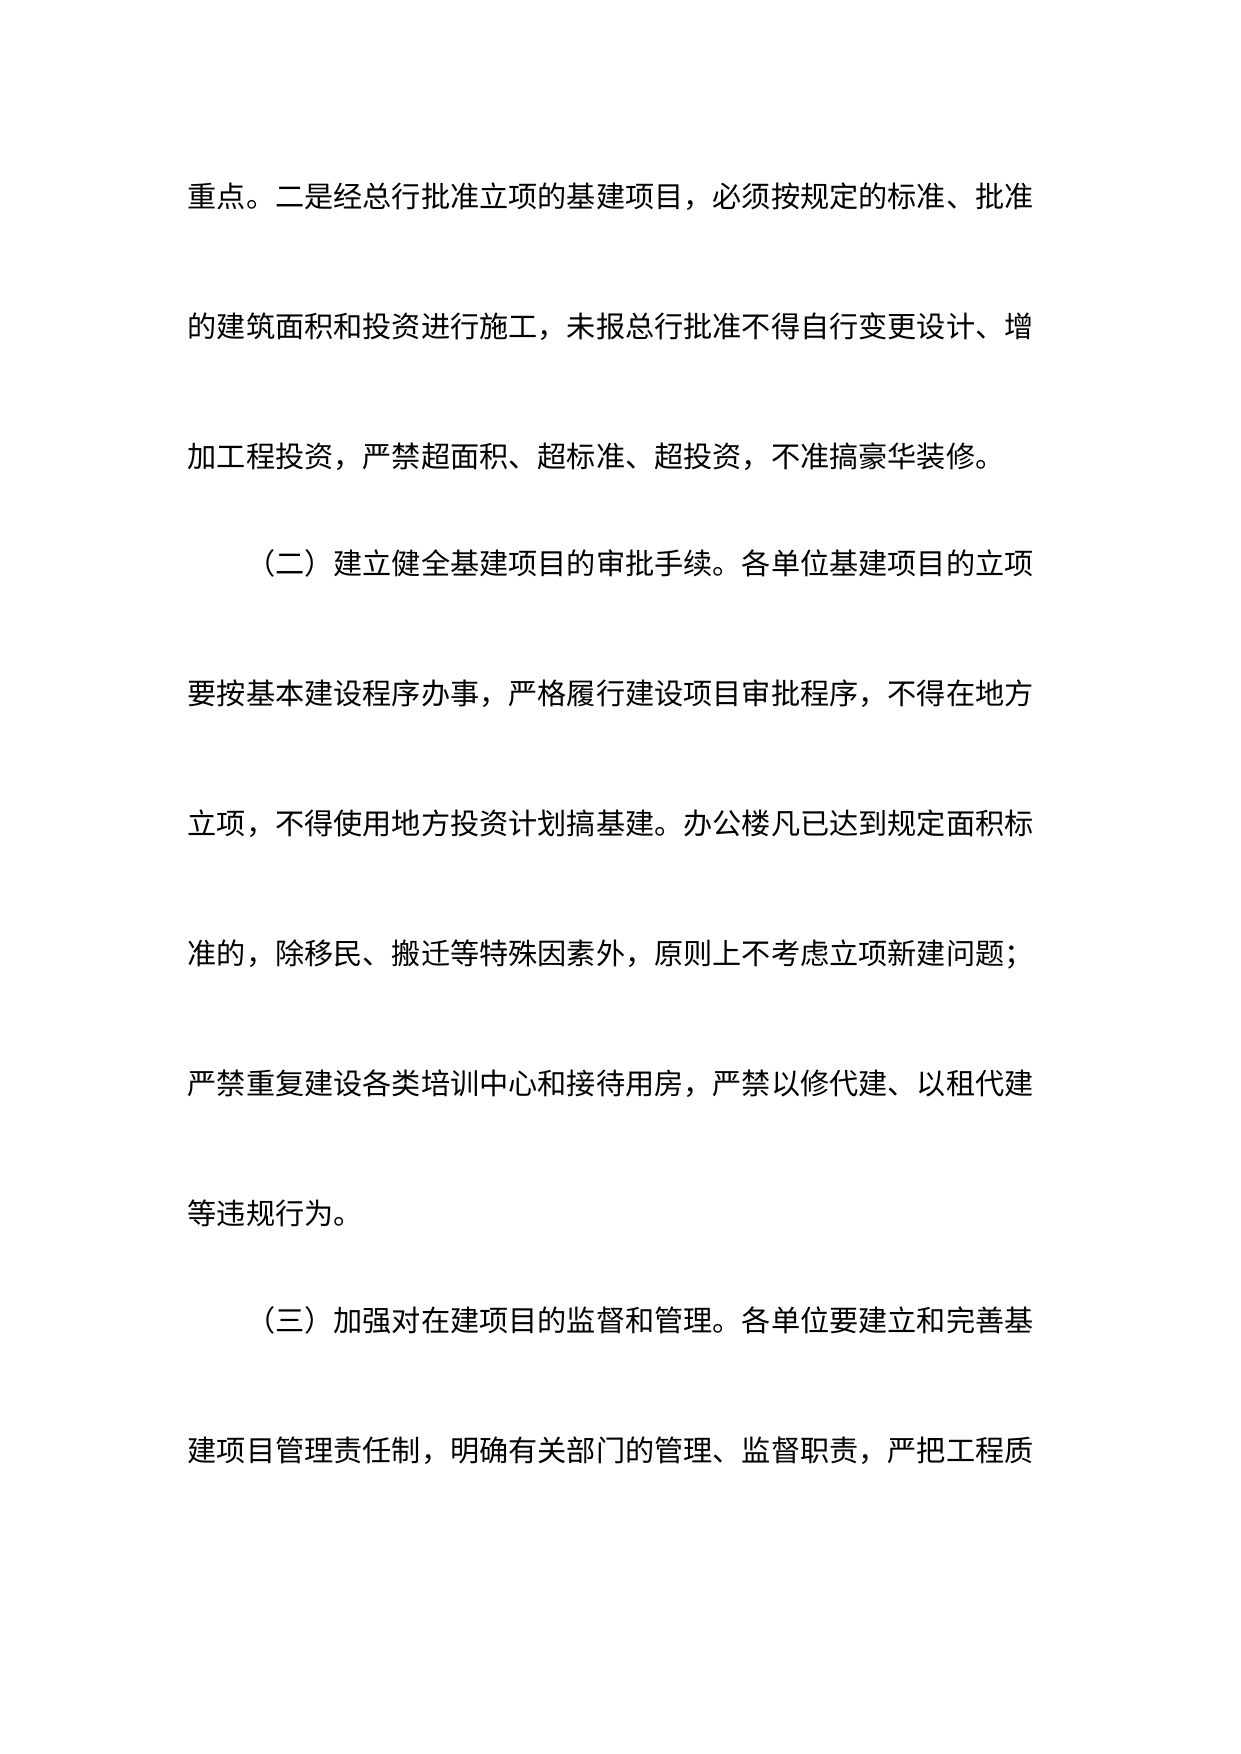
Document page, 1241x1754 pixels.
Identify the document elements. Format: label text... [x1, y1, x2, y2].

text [187, 162, 1053, 487]
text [187, 1287, 1053, 1482]
text （二）建立健全基建项目的审批手续。各单位基建项目的立项要按基本建设程序办事，严格履行建设项目审批程序，不得在地方立项，不得使用地方投资计划搞基建。办公楼凡已达到规定面积标准的，除移民、搬迁等特殊因素外，原则上不考虑立项新建问题；严禁重复建设各类培训中心和接待用房，严禁以修代建、以租代建等违规行为。 [187, 529, 1053, 1244]
